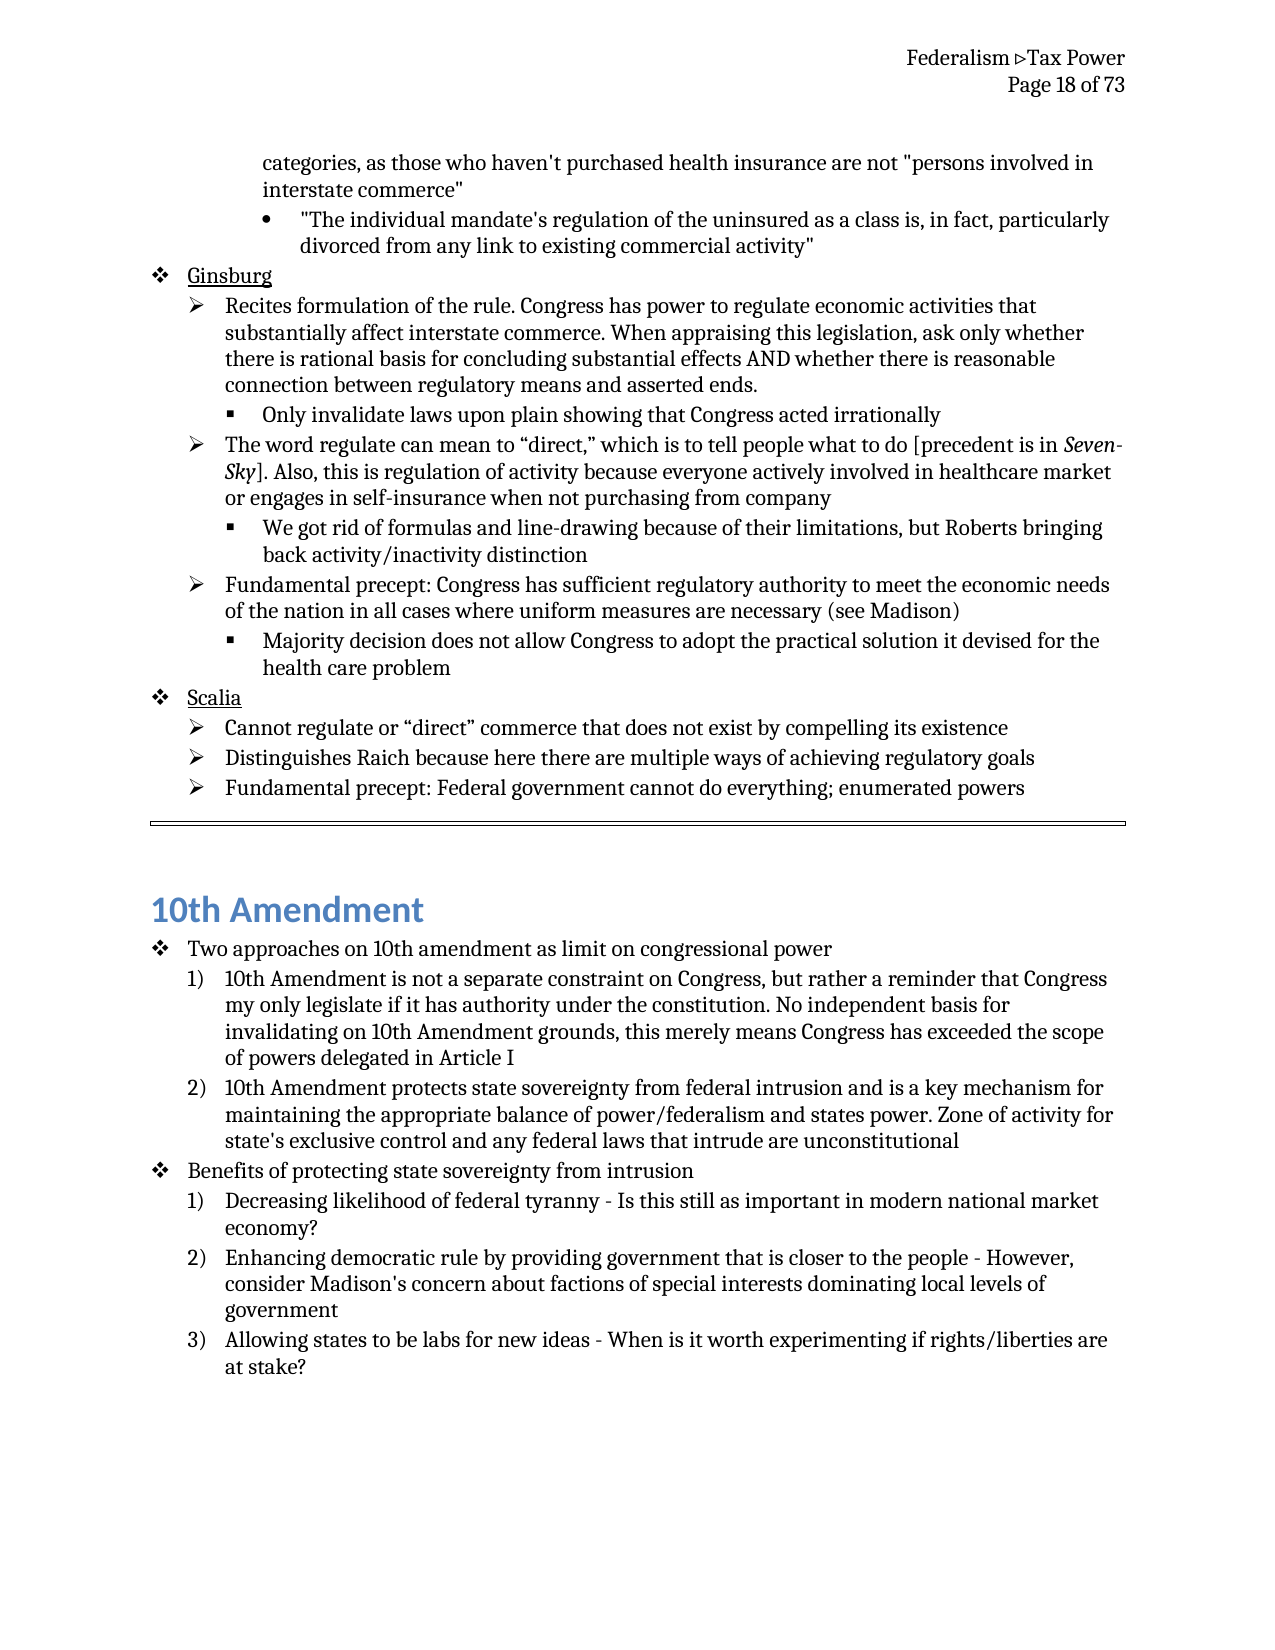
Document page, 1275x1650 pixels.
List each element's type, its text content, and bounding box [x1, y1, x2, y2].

list "The individual mandate's regulation of the uninsured as a class is, in fact, particularly divorced from any link to existing commercial activity" [262, 206, 1125, 259]
list Decreasing likelihood of federal tyranny - Is this still as important in modern national market economy? [187, 1188, 1125, 1241]
list Scalia [150, 684, 1125, 711]
list Fundamental precept: Federal government cannot do everything; enumerated powers [187, 775, 1125, 801]
list 10th Amendment protects state sovereignty from federal intrusion and is a key mechanism for maintaining the appropriate balance of power/federalism and states power. Zone of activity for state's exclusive control and any federal laws that intrude are unconstitutional [187, 1075, 1125, 1154]
list Two approaches on 10th amendment as limit on congressional power [150, 936, 1125, 962]
list Fundamental precept: Congress has sufficient regulatory authority to meet the economic needs of the nation in all cases where uniform measures are necessary (see Madison) [187, 572, 1125, 624]
list The word regulate can mean to “direct,” which is to tell people what to do [precedent is in Seven-Sky]. Also, this is regulation of activity because everyone actively involved in healthcare market or engages in self-insurance when not purchasing from company [187, 432, 1125, 511]
list We got rid of formulas and line-drawing because of their limitations, but Roberts bringing back activity/inactivity distinction [225, 515, 1125, 568]
subtitle 10th Amendment [150, 886, 1125, 932]
list Majority decision does not allow Congress to adopt the practical solution it devised for the health care problem [225, 628, 1125, 681]
list 10th Amendment is not a separate constraint on Congress, but rather a reminder that Congress my only legislate if it has authority under the constitution. No independent basis for invalidating on 10th Amendment grounds, this merely means Congress has exceeded the scope of powers delegated in Article I [187, 966, 1125, 1071]
list Ginsburg [150, 263, 1125, 289]
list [225, 150, 1125, 203]
list Recites formulation of the rule. Congress has power to regulate economic activities that substantially affect interstate commerce. When appraising this legislation, ask only whether there is rational basis for concluding substantial effects AND whether there is reasonable connection between regulatory means and asserted ends. [187, 293, 1125, 398]
list Allowing states to be labs for new ideas - When is it worth experimenting if rights/liberties are at stake? [187, 1327, 1125, 1380]
list Only invalidate laws upon plain showing that Congress acted irrationally [225, 402, 1125, 428]
list Benefits of protecting state sovereignty from intrusion [150, 1158, 1125, 1184]
list Cannot regulate or “direct” commerce that does not exist by compelling its existence [187, 714, 1125, 741]
list Enhancing democratic rule by providing government that is closer to the people - However, consider Madison's concern about factions of special interests dominating local levels of government [187, 1244, 1125, 1323]
list Distinguishes Raich because here there are multiple ways of achieving regulatory goals [187, 745, 1125, 771]
